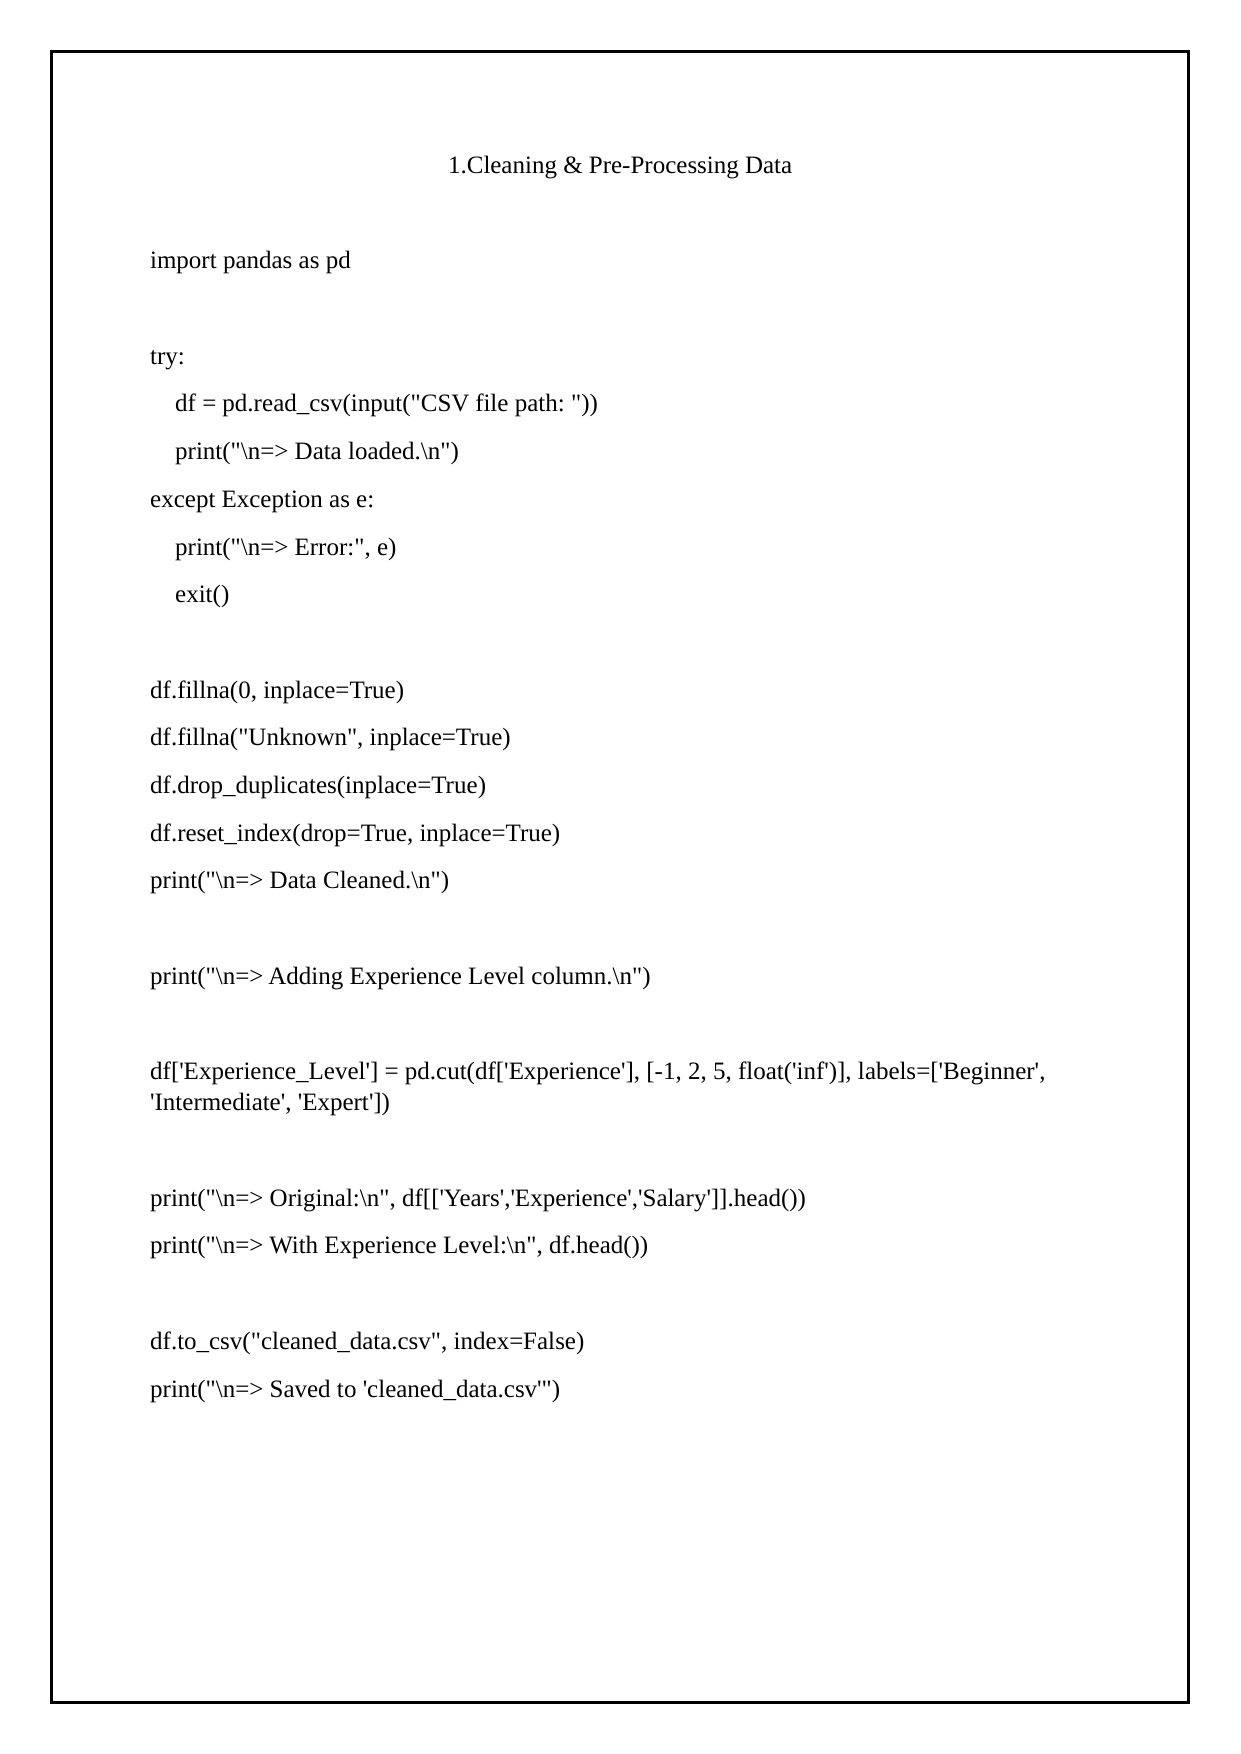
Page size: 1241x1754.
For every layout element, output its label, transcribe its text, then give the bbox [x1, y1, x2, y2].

text print("\n=> Saved to 'cleaned_data.csv'") [150, 1374, 1090, 1402]
text df.to_csv("cleaned_data.csv", index=False) [150, 1326, 1090, 1355]
text print("\n=> With Experience Level:\n", df.head()) [150, 1231, 1090, 1259]
text print("\n=> Data Cleaned.\n") [150, 866, 1090, 894]
text try: [150, 341, 1090, 369]
text df.fillna(0, inplace=True) [150, 675, 1090, 703]
text import pandas as pd [150, 245, 1090, 274]
text df = pd.read_csv(input("CSV file path: ")) [150, 388, 1090, 417]
text df['Experience_Level'] = pd.cut(df['Experience'], [-1, 2, 5, float('inf')], labels=['Beginner', 'Intermediate', 'Expert']) [150, 1056, 1090, 1116]
text 1.Cleaning & Pre-Processing Data [150, 150, 1090, 179]
text print("\n=> Adding Experience Level column.\n") [150, 961, 1090, 990]
text print("\n=> Error:", e) [150, 532, 1090, 560]
text df.reset_index(drop=True, inplace=True) [150, 818, 1090, 847]
text print("\n=> Data loaded.\n") [150, 436, 1090, 465]
text print("\n=> Original:\n", df[['Years','Experience','Salary']].head()) [150, 1183, 1090, 1212]
text exit() [150, 579, 1090, 608]
text df.drop_duplicates(inplace=True) [150, 770, 1090, 799]
text except Exception as e: [150, 484, 1090, 513]
text df.fillna("Unknown", inplace=True) [150, 722, 1090, 751]
